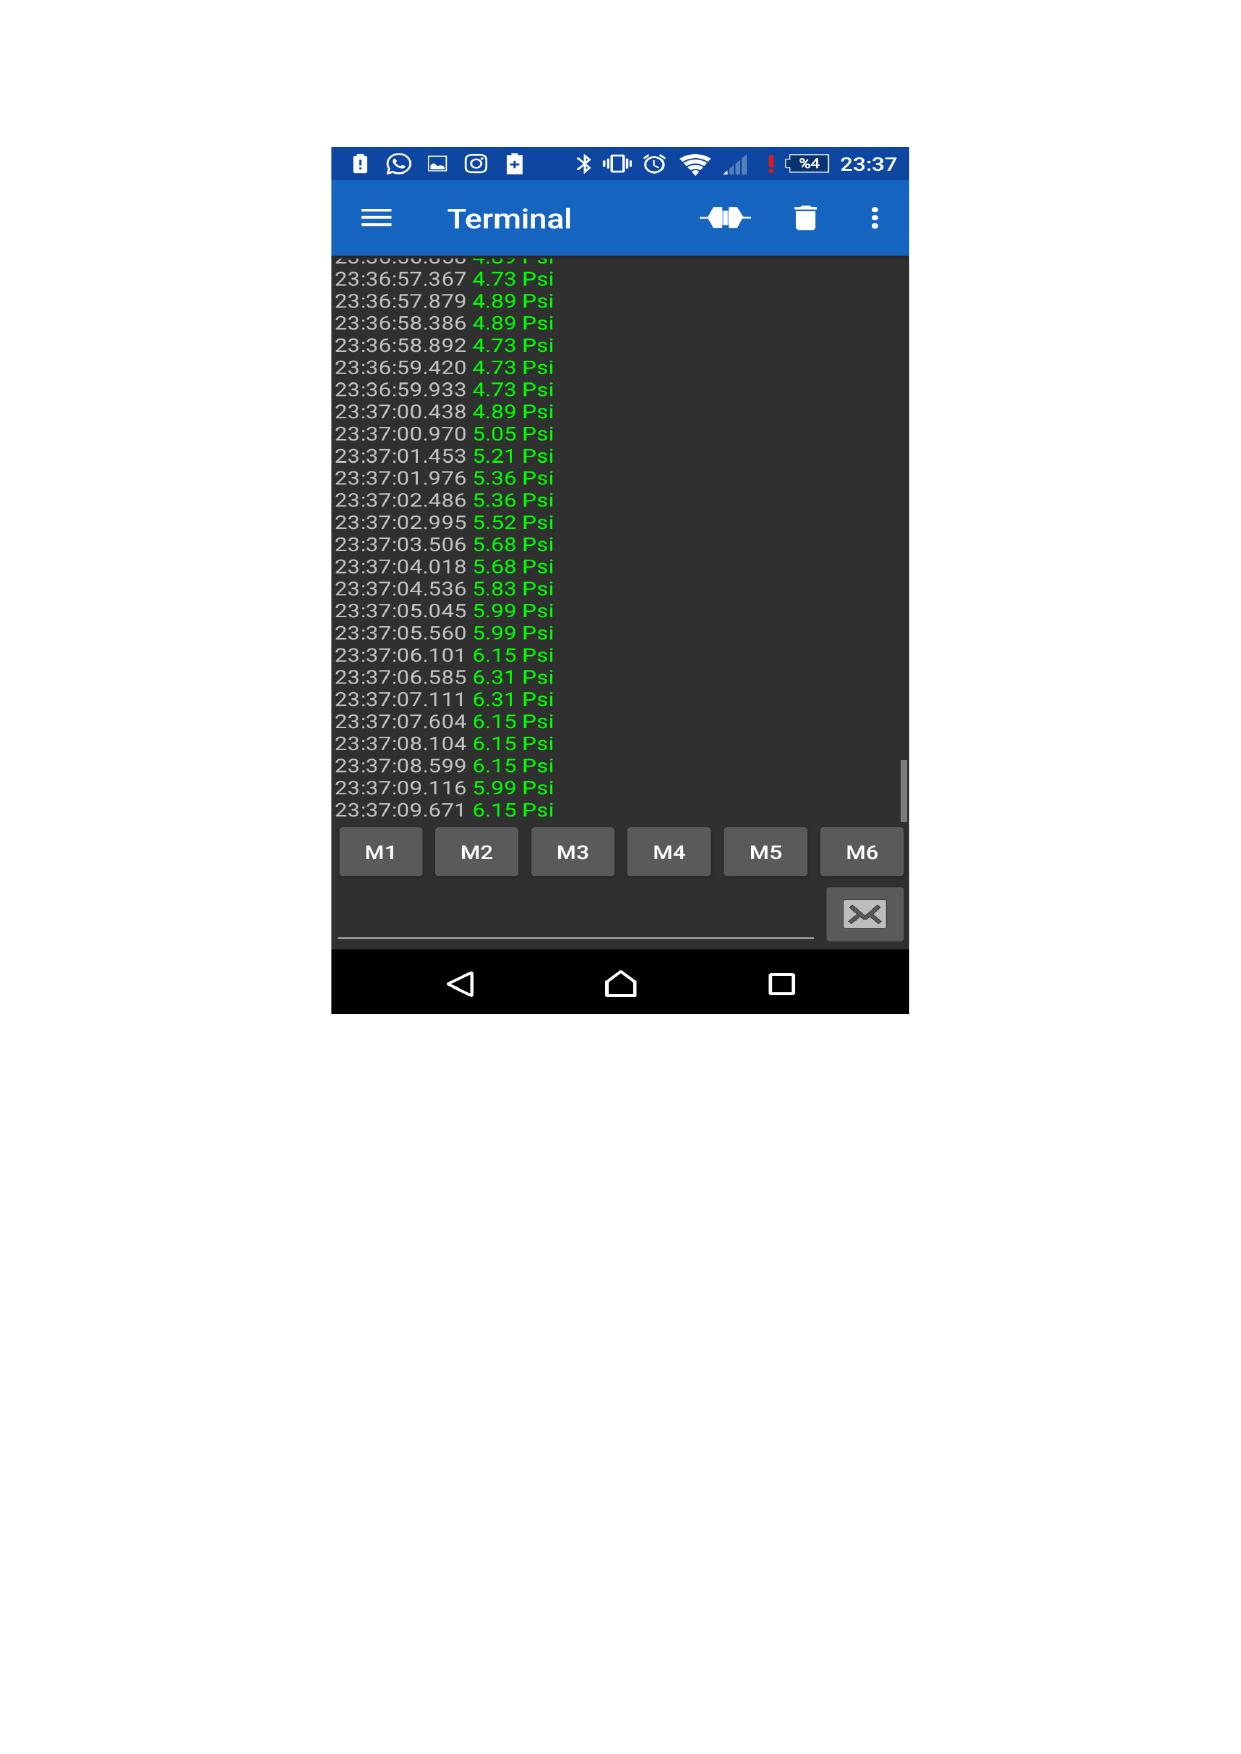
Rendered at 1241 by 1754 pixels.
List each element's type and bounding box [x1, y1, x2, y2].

picture [331, 147, 910, 1014]
